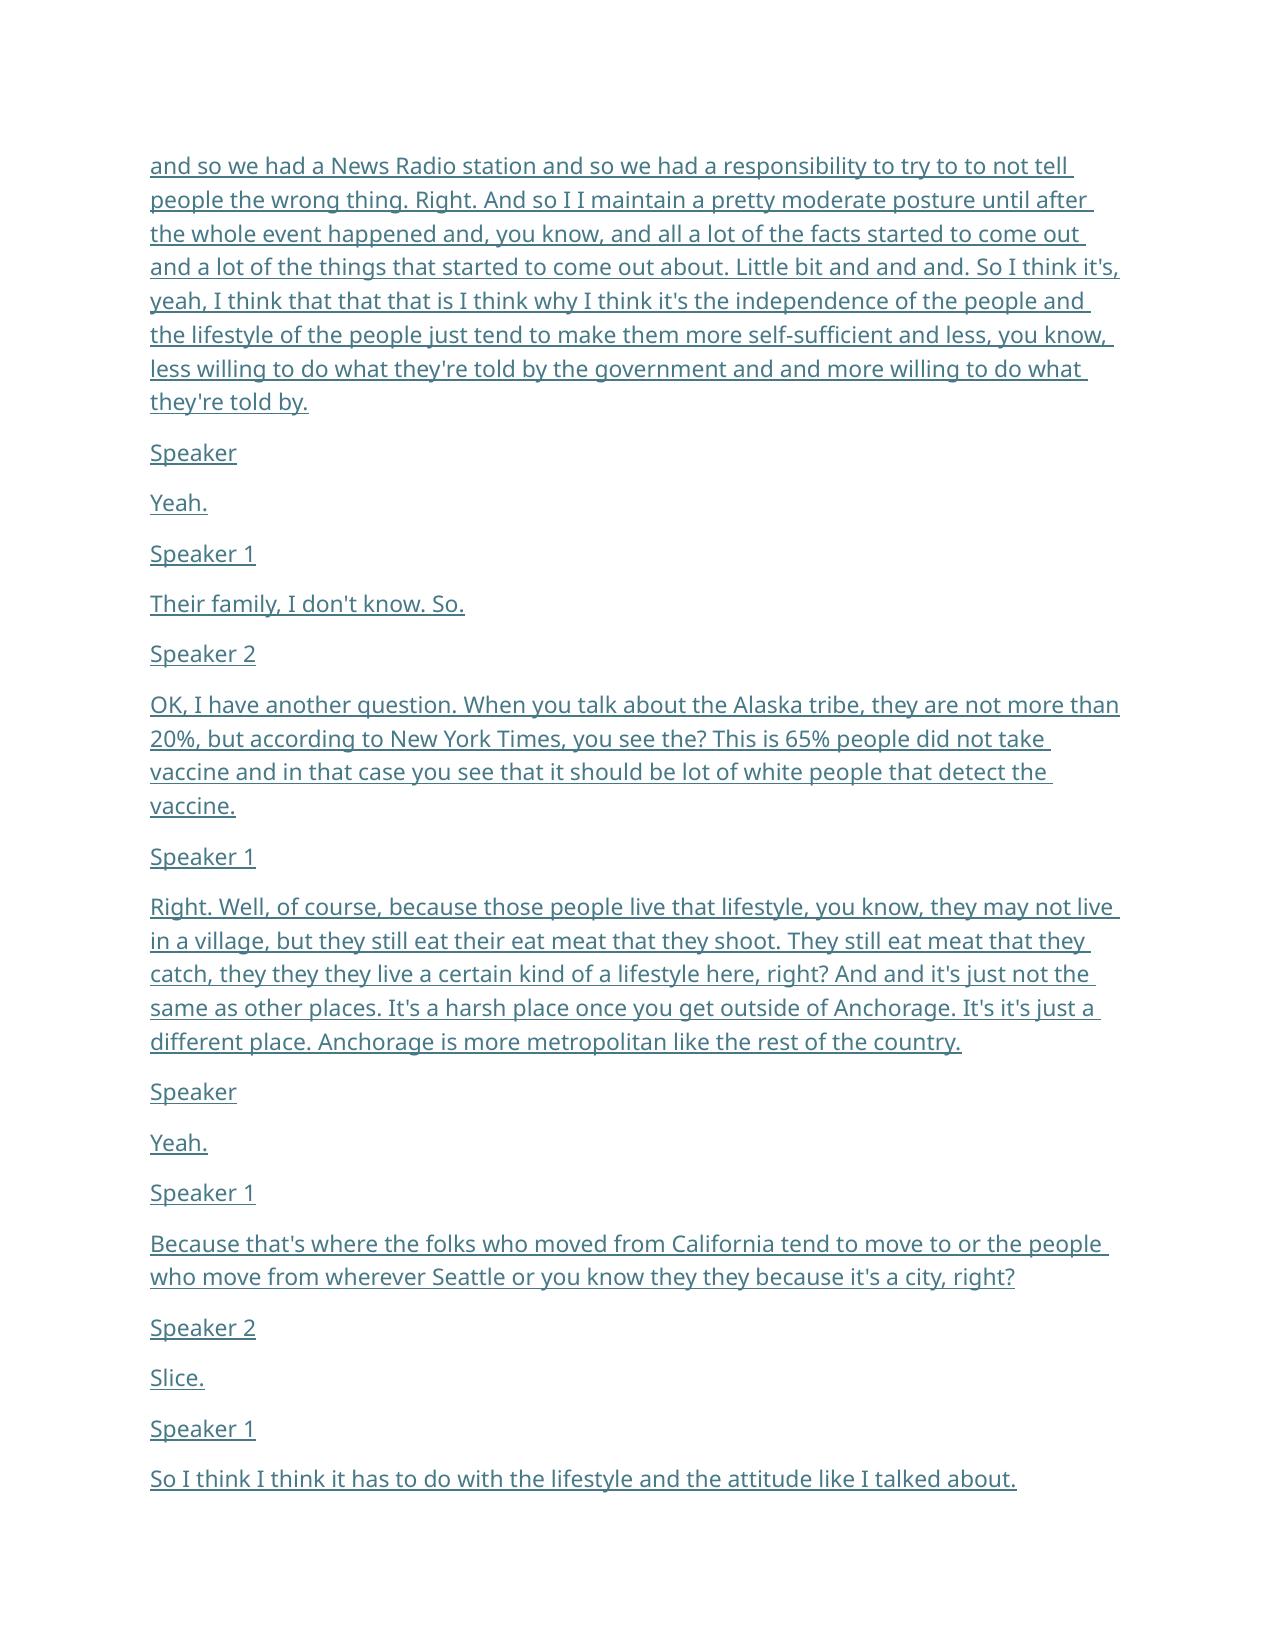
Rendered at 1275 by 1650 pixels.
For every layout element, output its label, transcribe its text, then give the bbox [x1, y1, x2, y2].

text Speaker [150, 437, 1125, 468]
text Speaker 1 [150, 840, 1125, 872]
text So I think I think it has to do with the lifestyle and the attitude like I talked about. [150, 1463, 1125, 1494]
text Speaker 1 [150, 537, 1125, 569]
text Speaker 1 [150, 1412, 1125, 1444]
text Their family, I don't know. So. [150, 588, 1125, 619]
text Slice. [150, 1362, 1125, 1393]
text Yeah. [150, 1127, 1125, 1158]
text Speaker 2 [150, 638, 1125, 669]
text Yeah. [150, 487, 1125, 518]
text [150, 150, 1125, 417]
text OK, I have another question. When you talk about the Alaska tribe, they are not more than 20%, but according to New York Times, you see the? This is 65% people did not take vaccine and in that case you see that it should be lot of white people that detect the vaccine. [150, 689, 1125, 821]
text Speaker 1 [150, 1177, 1125, 1208]
text Speaker 2 [150, 1312, 1125, 1343]
text Right. Well, of course, because those people live that lifestyle, you know, they may not live in a village, but they still eat their eat meat that they shoot. They still eat meat that they catch, they they they live a certain kind of a lifestyle here, right? And and it's just not the same as other places. It's a harsh place once you get outside of Anchorage. It's it's just a different place. Anchorage is more metropolitan like the rest of the country. [150, 891, 1125, 1057]
text Because that's where the folks who moved from California tend to move to or the people who move from wherever Seattle or you know they they because it's a city, right? [150, 1227, 1125, 1292]
text Speaker [150, 1076, 1125, 1107]
